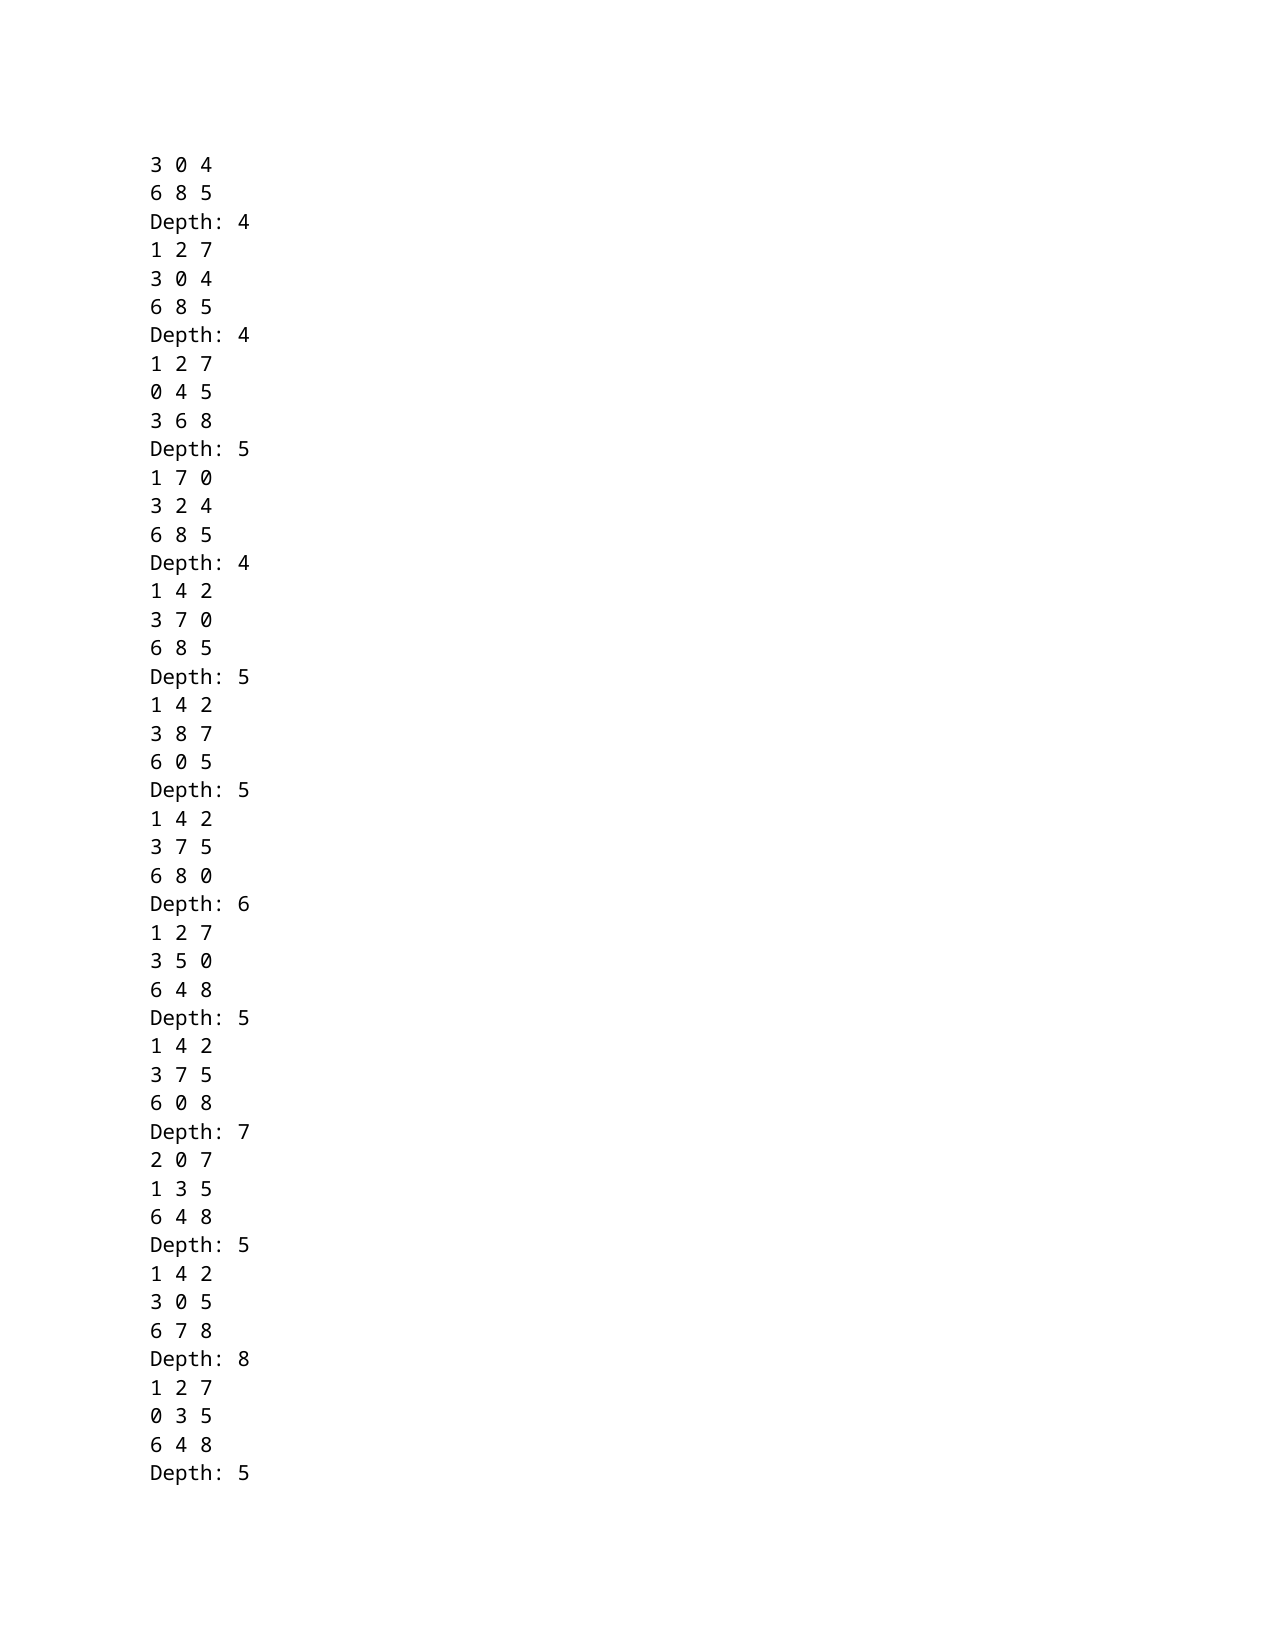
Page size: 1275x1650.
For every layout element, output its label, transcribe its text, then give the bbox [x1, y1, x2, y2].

text 3 7 0 [150, 605, 1125, 633]
text 6 8 5 [150, 520, 1125, 548]
text 1 2 7 [150, 349, 1125, 377]
text 2 0 7 [150, 1145, 1125, 1174]
text 0 3 5 [150, 1401, 1125, 1430]
text Depth: 5 [150, 1003, 1125, 1032]
text Depth: 5 [150, 1458, 1125, 1487]
text Depth: 7 [150, 1117, 1125, 1145]
text Depth: 8 [150, 1344, 1125, 1373]
text 3 5 0 [150, 946, 1125, 975]
text 1 7 0 [150, 463, 1125, 491]
text Depth: 5 [150, 434, 1125, 463]
text 6 8 5 [150, 633, 1125, 662]
text 6 8 5 [150, 292, 1125, 321]
text 3 6 8 [150, 406, 1125, 434]
text Depth: 6 [150, 889, 1125, 918]
text Depth: 5 [150, 776, 1125, 804]
text 1 3 5 [150, 1174, 1125, 1202]
text Depth: 5 [150, 1231, 1125, 1259]
text 1 4 2 [150, 577, 1125, 605]
text 3 7 5 [150, 832, 1125, 861]
text 1 2 7 [150, 1373, 1125, 1401]
text 0 4 5 [150, 377, 1125, 406]
text 6 8 5 [150, 178, 1125, 207]
text 6 0 8 [150, 1088, 1125, 1117]
text 6 4 8 [150, 1430, 1125, 1458]
text 1 4 2 [150, 1032, 1125, 1060]
text 1 4 2 [150, 1259, 1125, 1287]
text Depth: 4 [150, 548, 1125, 577]
text 6 4 8 [150, 975, 1125, 1003]
text Depth: 4 [150, 207, 1125, 235]
text 1 4 2 [150, 804, 1125, 832]
text 6 0 5 [150, 747, 1125, 776]
text 1 2 7 [150, 235, 1125, 264]
text 3 2 4 [150, 491, 1125, 520]
text 1 2 7 [150, 918, 1125, 946]
text 3 7 5 [150, 1060, 1125, 1088]
text 1 4 2 [150, 690, 1125, 719]
text Depth: 5 [150, 662, 1125, 690]
text 3 0 5 [150, 1287, 1125, 1316]
text 3 0 4 [150, 264, 1125, 292]
text 3 8 7 [150, 719, 1125, 747]
text 6 4 8 [150, 1202, 1125, 1231]
text Depth: 4 [150, 321, 1125, 349]
text 6 8 0 [150, 861, 1125, 889]
text 6 7 8 [150, 1316, 1125, 1344]
text 3 0 4 [150, 150, 1125, 178]
